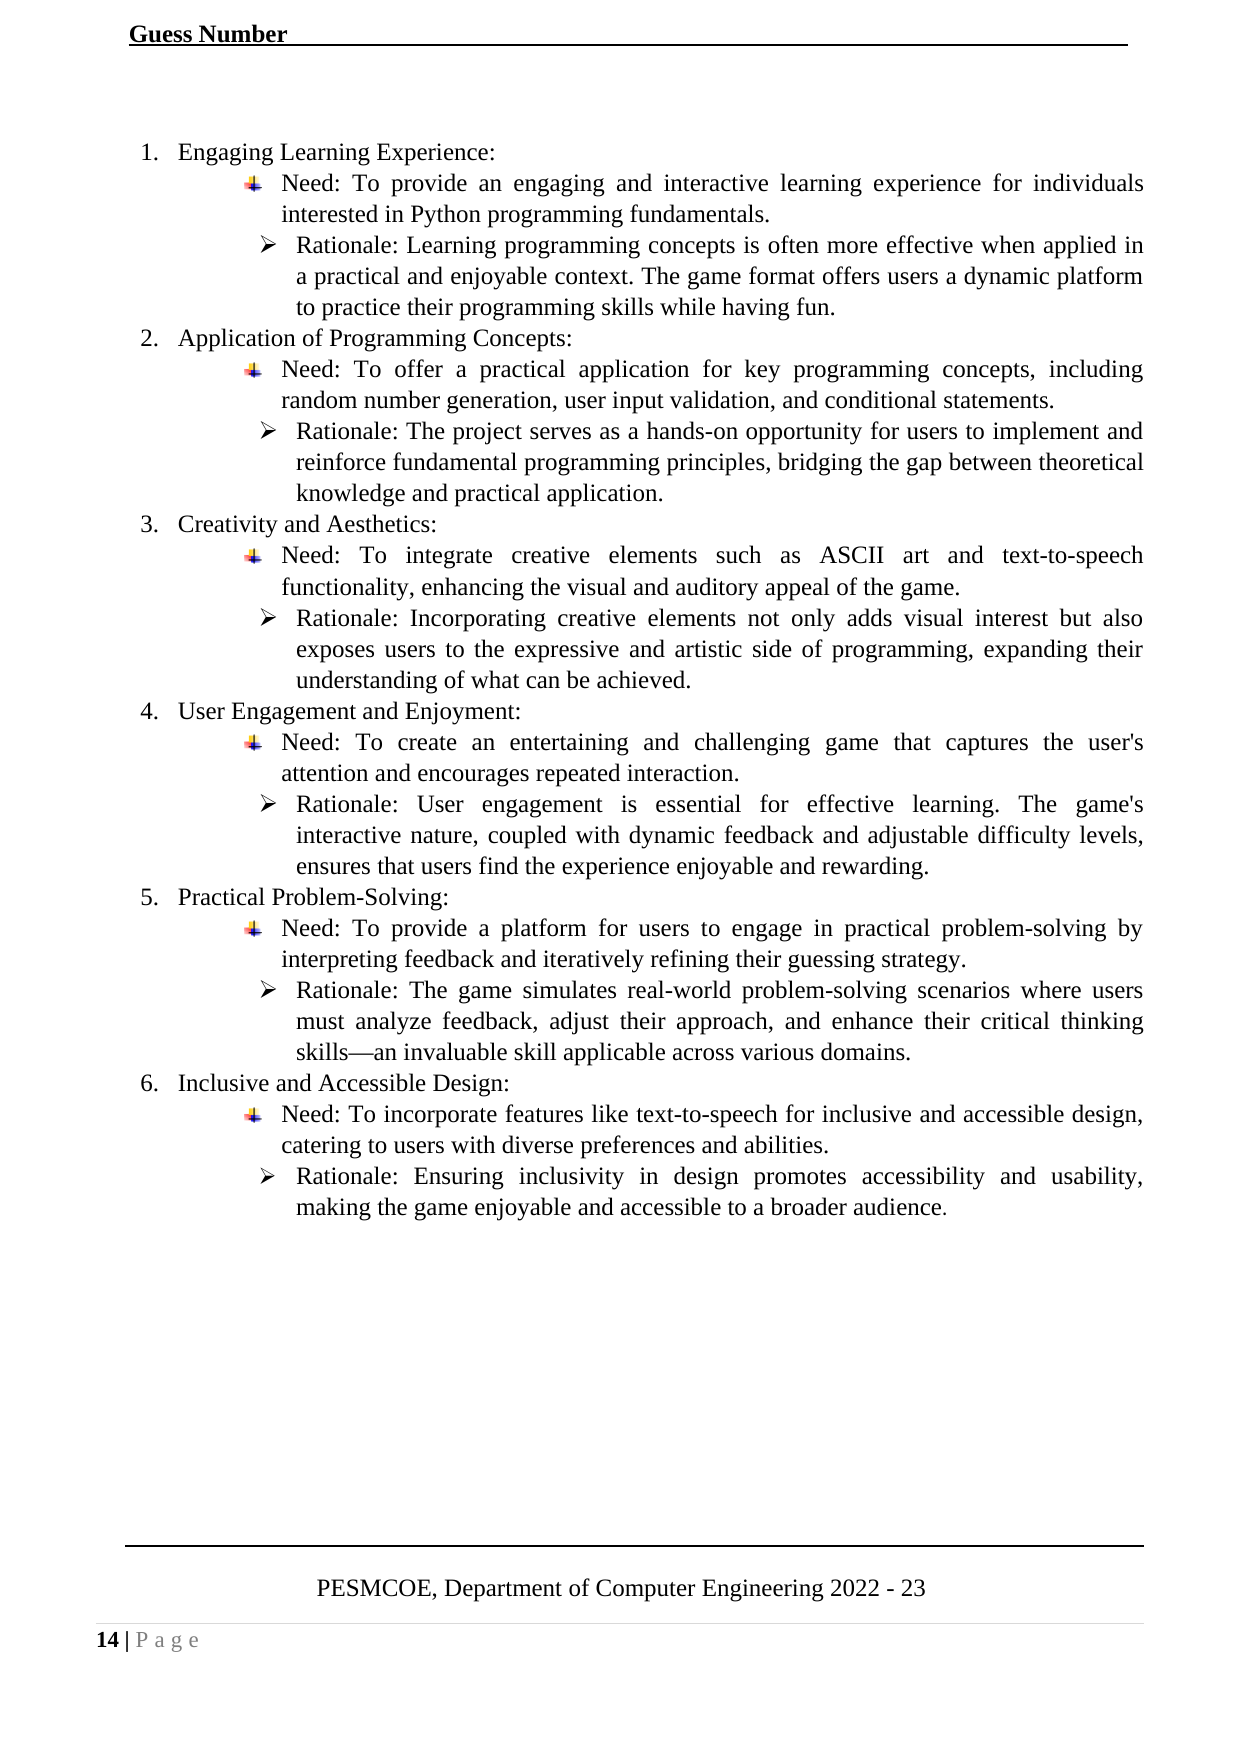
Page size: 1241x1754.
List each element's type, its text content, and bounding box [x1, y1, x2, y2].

picture [244, 919, 262, 937]
list Need: To offer a practical application for key programming concepts, including random number generation, user input validation, and conditional statements. [243, 354, 1144, 414]
list User Engagement and Enjoyment: [140, 696, 1144, 724]
list Rationale: User engagement is essential for effective learning. The game's interactive nature, coupled with dynamic feedback and adjustable difficulty levels, ensures that users find the experience enjoyable and rewarding. [258, 789, 1144, 880]
list Inclusive and Accessible Design: [140, 1068, 1144, 1097]
list Rationale: Ensuring inclusivity in design promotes accessibility and usability, making the game enjoyable and accessible to a broader audience. [258, 1161, 1144, 1221]
picture [244, 547, 262, 564]
list Rationale: Incorporating creative elements not only adds visual interest but also exposes users to the expressive and artistic side of programming, expanding their understanding of what can be achieved. [258, 603, 1144, 693]
picture [244, 361, 262, 378]
list Rationale: The project serves as a hands-on opportunity for users to implement and reinforce fundamental programming principles, bridging the gap between theoretical knowledge and practical application. [258, 416, 1144, 507]
list Creativity and Aesthetics: [140, 509, 1144, 538]
text PESMCOE, Department of Computer Engineering 2022 - 23 [316, 1573, 1144, 1602]
list Need: To provide a platform for users to engage in practical problem-solving by interpreting feedback and iteratively refining their guessing strategy. [243, 913, 1144, 973]
list Need: To integrate creative elements such as ASCII art and text-to-speech functionality, enhancing the visual and auditory appeal of the game. [243, 541, 1144, 600]
list Rationale: Learning programming concepts is often more effective when applied in a practical and enjoyable context. The game format offers users a dynamic platform to practice their programming skills while having fun. [258, 230, 1144, 321]
list Application of Programming Concepts: [140, 323, 1144, 352]
picture [244, 733, 262, 751]
picture [244, 1106, 262, 1123]
list Need: To create an entertaining and challenging game that captures the user's attention and encourages repeated interaction. [243, 727, 1144, 787]
list Need: To provide an engaging and interactive learning experience for individuals interested in Python programming fundamentals. [243, 168, 1144, 228]
picture [244, 174, 262, 192]
list Practical Problem-Solving: [140, 882, 1144, 911]
subtitle Guess Number [112, 19, 1144, 48]
list Rationale: The game simulates real-world problem-solving scenarios where users must analyze feedback, adjust their approach, and enhance their critical thinking skills—an invaluable skill applicable across various domains. [258, 975, 1144, 1066]
list Need: To incorporate features like text-to-speech for inclusive and accessible design, catering to users with diverse preferences and abilities. [243, 1099, 1144, 1159]
list Engaging Learning Experience: [140, 137, 1144, 166]
